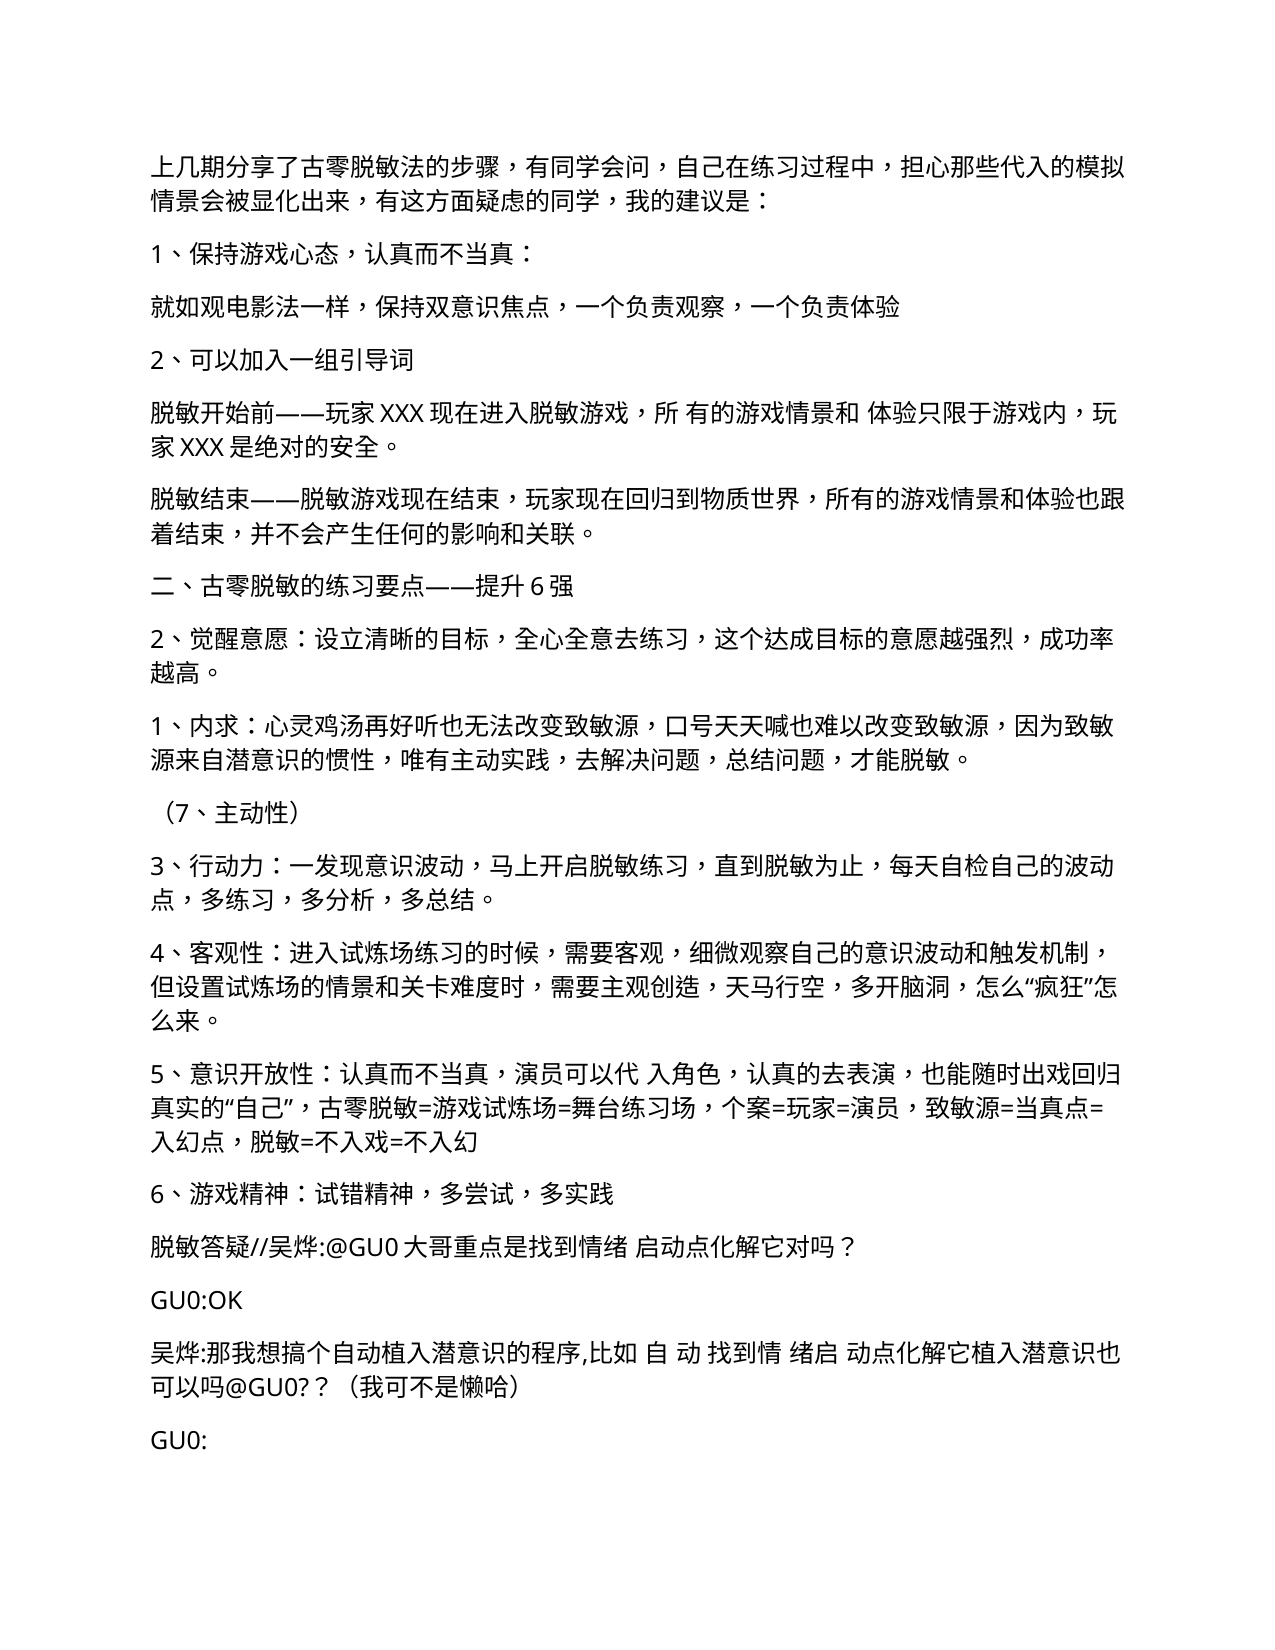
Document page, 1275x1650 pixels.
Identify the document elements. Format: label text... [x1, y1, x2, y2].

text （7、主动性） [150, 796, 1125, 830]
text 脱敏结束——脱敏游戏现在结束，玩家现在回归到物质世界，所有的游戏情景和体验也跟着结束，并不会产生任何的影响和关联。 [150, 482, 1125, 550]
text 5、意识开放性：认真而不当真，演员可以代 入角色，认真的去表演，也能随时出戏回归真实的“自己”，古零脱敏=游戏试炼场=舞台练习场，个案=玩家=演员，致敏源=当真点=入幻点，脱敏=不入戏=不入幻 [150, 1056, 1125, 1158]
text 3、行动力：一发现意识波动，马上开启脱敏练习，直到脱敏为止，每天自检自己的波动点，多练习，多分析，多总结。 [150, 848, 1125, 917]
text 1、内求：心灵鸡汤再好听也无法改变致敏源，口号天天喊也难以改变致敏源，因为致敏源来自潜意识的惯性，唯有主动实践，去解决问题，总结问题，才能脱敏。 [150, 709, 1125, 777]
text GU0: [150, 1422, 1125, 1457]
text 吴烨:那我想搞个自动植入潜意识的程序,比如 自 动 找到情 绪启 动点化解它植入潜意识也可以吗@GU0?？（我可不是懒哈） [150, 1336, 1125, 1404]
text 1、保持游戏心态，认真而不当真： [150, 237, 1125, 271]
text GU0:OK [150, 1283, 1125, 1317]
text 上几期分享了古零脱敏法的步骤，有同学会问，自己在练习过程中，担心那些代入的模拟情景会被显化出来，有这方面疑虑的同学，我的建议是： [150, 150, 1125, 218]
text 2、可以加入一组引导词 [150, 342, 1125, 377]
text 2、觉醒意愿：设立清晰的目标，全心全意去练习，这个达成目标的意愿越强烈，成功率越高。 [150, 622, 1125, 690]
text 4、客观性：进入试炼场练习的时候，需要客观，细微观察自己的意识波动和触发机制，但设置试炼场的情景和关卡难度时，需要主观创造，天马行空，多开脑洞，怎么“疯狂”怎么来。 [150, 935, 1125, 1037]
text 就如观电影法一样，保持双意识焦点，一个负责观察，一个负责体验 [150, 290, 1125, 324]
text 脱敏答疑//吴烨:@GU0大哥重点是找到情绪 启动点化解它对吗？ [150, 1230, 1125, 1264]
text 6、游戏精神：试错精神，多尝试，多实践 [150, 1177, 1125, 1211]
text 二、古零脱敏的练习要点——提升6强 [150, 569, 1125, 603]
text 脱敏开始前——玩家XXX现在进入脱敏游戏，所 有的游戏情景和 体验只限于游戏内，玩家XXX是绝对的安全。 [150, 395, 1125, 463]
